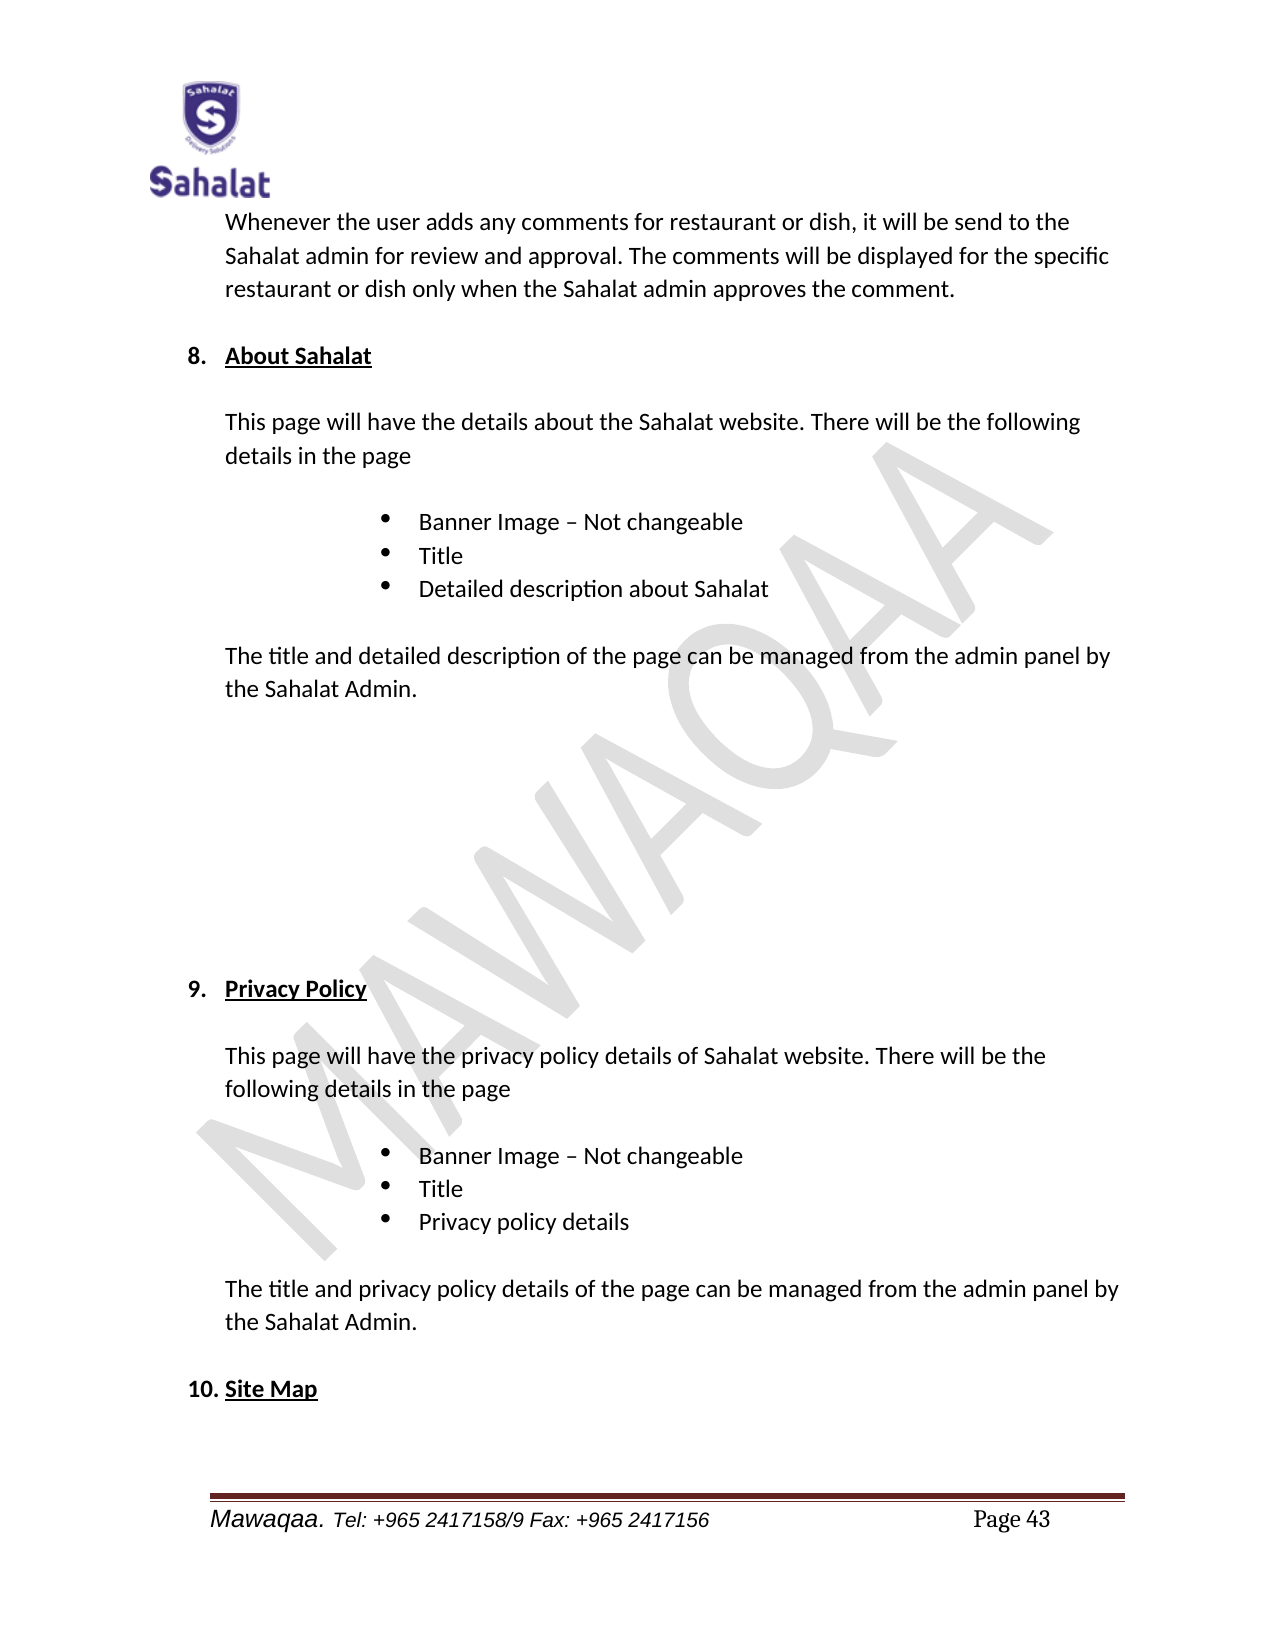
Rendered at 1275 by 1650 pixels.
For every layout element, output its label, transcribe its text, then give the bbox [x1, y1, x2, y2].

text This page will have the details about the Sahalat website. There will be the following details in the page [225, 404, 1125, 470]
text The title and privacy policy details of the page can be managed from the admin panel by the Sahalat Admin. [225, 1270, 1125, 1337]
list About Sahalat [187, 337, 1125, 370]
text Whenever the user adds any comments for restaurant or dish, it will be send to the Sahalat admin for review and approval. The comments will be displayed for the specific restaurant or dish only when the Sahalat admin approves the comment. [225, 204, 1125, 304]
list Detailed description about Sahalat [381, 570, 1125, 604]
text The title and detailed description of the page can be managed from the admin panel by the Sahalat Admin. [225, 637, 1125, 704]
list Privacy Policy [187, 970, 1125, 1004]
text This page will have the privacy policy details of Sahalat website. There will be the following details in the page [225, 1037, 1125, 1104]
list Title [381, 1170, 1125, 1204]
list Banner Image – Not changeable [381, 1137, 1125, 1170]
list Site Map [187, 1370, 1125, 1404]
list Banner Image – Not changeable [381, 504, 1125, 537]
picture [150, 81, 271, 198]
list Title [381, 537, 1125, 570]
list Privacy policy details [381, 1204, 1125, 1237]
